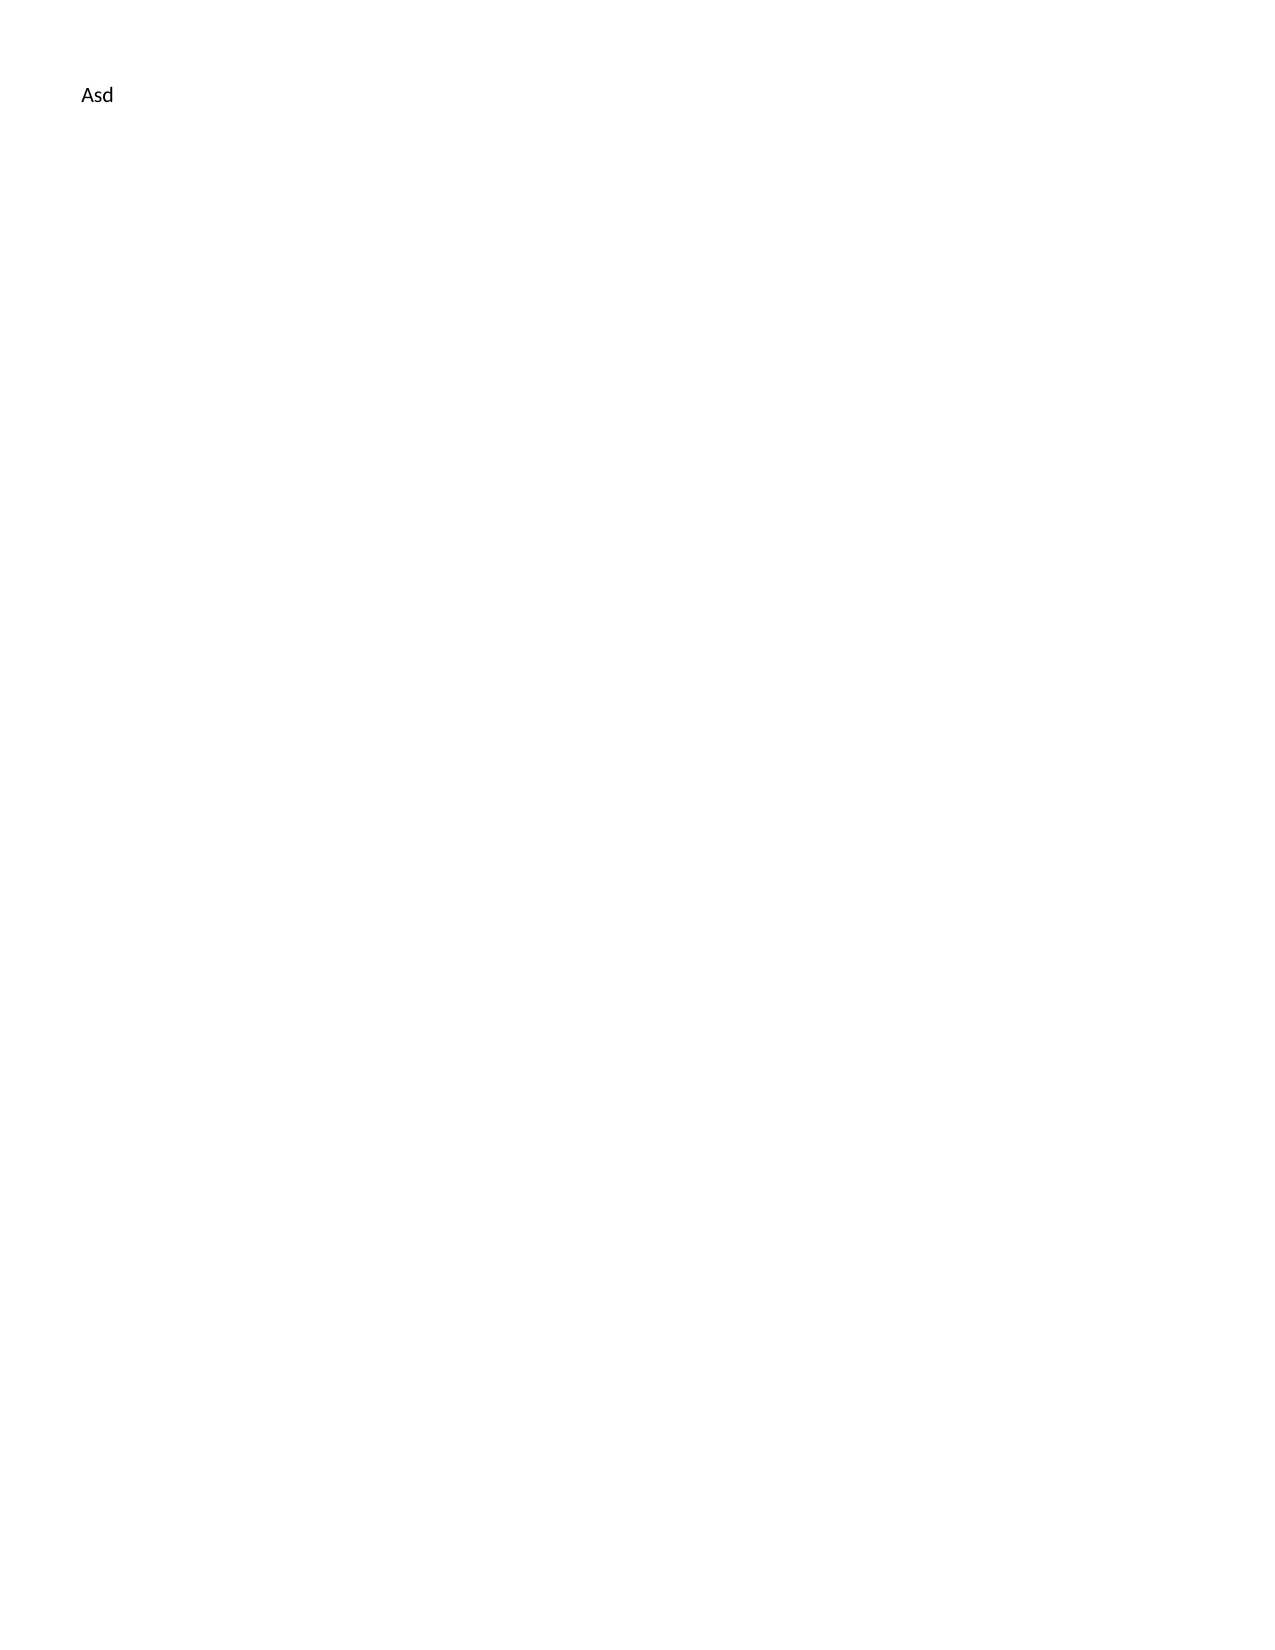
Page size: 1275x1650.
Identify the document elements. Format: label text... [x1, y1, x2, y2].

text Asd [81, 81, 1194, 108]
